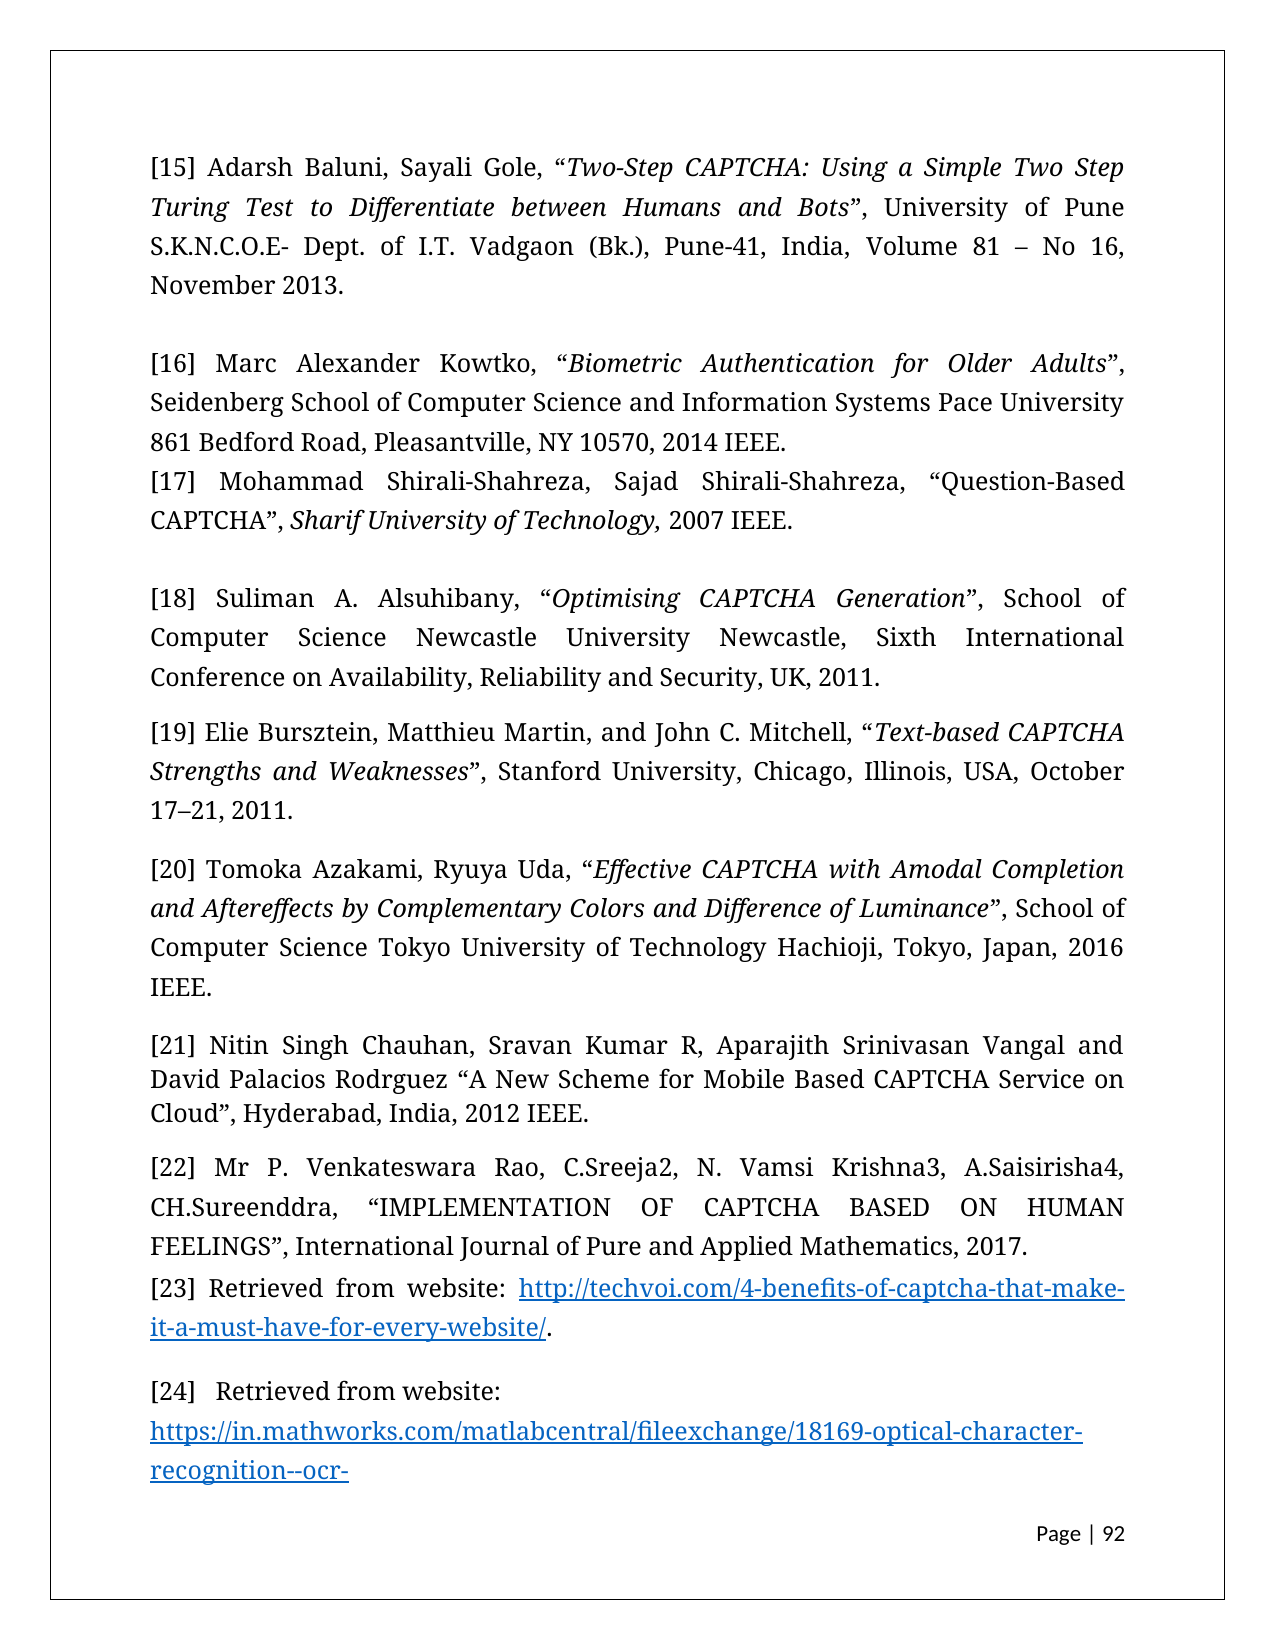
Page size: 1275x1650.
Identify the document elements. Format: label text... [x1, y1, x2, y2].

text [23] Retrieved from website: http://techvoi.com/4-benefits-of-captcha-that-make-it-a-must-have-for-every-website/. [150, 1271, 1125, 1344]
text [17] Mohammad Shirali-Shahreza, Sajad Shirali-Shahreza, “Question-Based CAPTCHA”, Sharif University of Technology, 2007 IEEE. [150, 463, 1125, 537]
text [20] Tomoka Azakami, Ryuya Uda, “Effective CAPTCHA with Amodal Completion and Aftereffects by Complementary Colors and Difference of Luminance”, School of Computer Science Tokyo University of Technology Hachioji, Tokyo, Japan, 2016 IEEE. [150, 852, 1125, 1003]
text [18] Suliman A. Alsuhibany, “Optimising CAPTCHA Generation”, School of Computer Science Newcastle University Newcastle, Sixth International Conference on Availability, Reliability and Security, UK, 2011. [150, 581, 1125, 693]
text [15] Adarsh Baluni, Sayali Gole, “Two-Step CAPTCHA: Using a Simple Two Step Turing Test to Differentiate between Humans and Bots”, University of Pune S.K.N.C.O.E- Dept. of I.T. Vadgaon (Bk.), Pune-41, India, Volume 81 – No 16, November 2013. [150, 150, 1125, 302]
text [16] Marc Alexander Kowtko, “Biometric Authentication for Older Adults”, Seidenberg School of Computer Science and Information Systems Pace University 861 Bedford Road, Pleasantville, NY 10570, 2014 IEEE. [150, 346, 1125, 458]
text [19] Elie Bursztein, Matthieu Martin, and John C. Mitchell, “Text-based CAPTCHA Strengths and Weaknesses”, Stanford University, Chicago, Illinois, USA, October 17–21, 2011. [150, 714, 1125, 827]
text [22] Mr P. Venkateswara Rao, C.Sreeja2, N. Vamsi Krishna3, A.Saisirisha4, CH.Sureenddra, “IMPLEMENTATION OF CAPTCHA BASED ON HUMAN FEELINGS”, International Journal of Pure and Applied Mathematics, 2017. [150, 1150, 1125, 1262]
text [24] Retrieved from website: https://in.mathworks.com/matlabcentral/fileexchange/18169-optical-character-recognition--ocr- [150, 1374, 1125, 1486]
text [21] Nitin Singh Chauhan, Sravan Kumar R, Aparajith Srinivasan Vangal and David Palacios Rodrguez “A New Scheme for Mobile Based CAPTCHA Service on Cloud”, Hyderabad, India, 2012 IEEE. [150, 1028, 1125, 1130]
